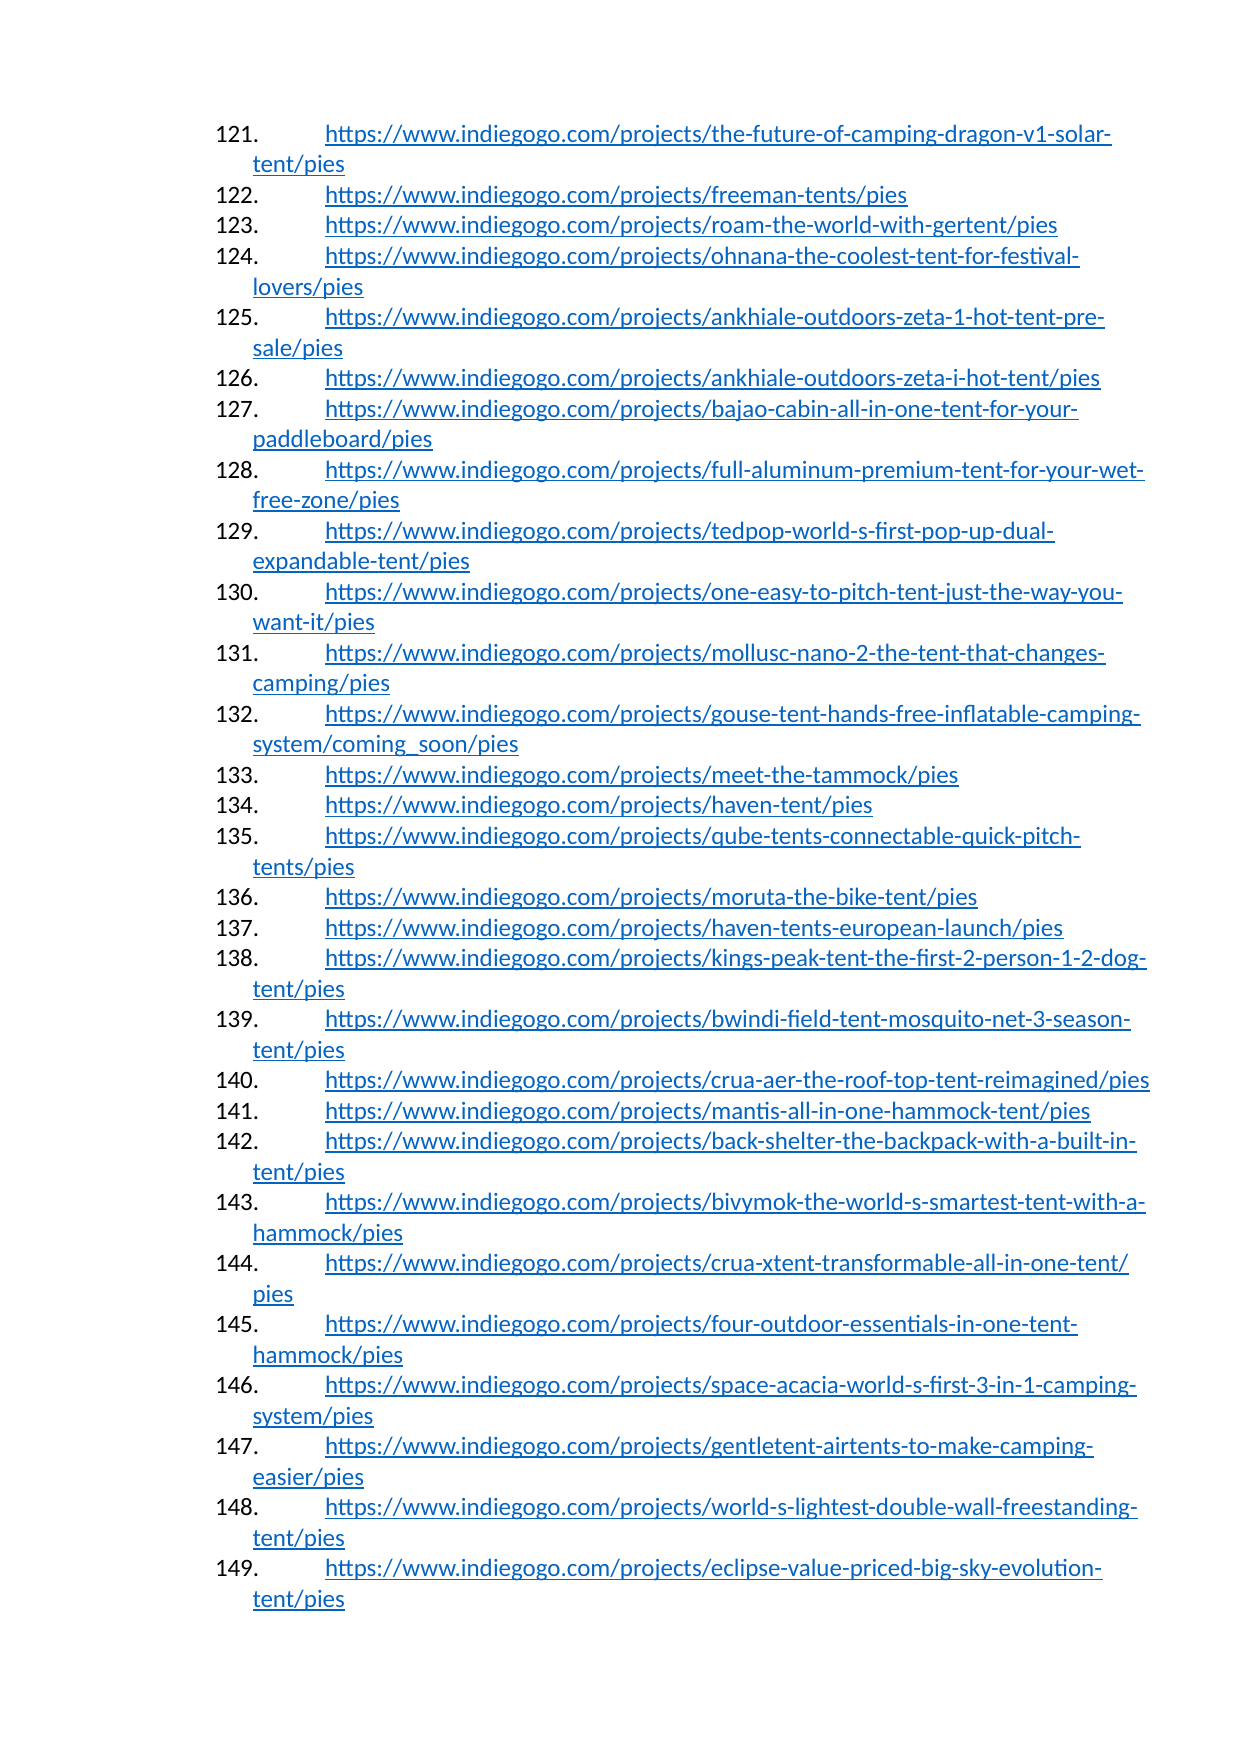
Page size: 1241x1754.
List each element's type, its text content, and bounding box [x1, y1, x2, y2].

list https://www.indiegogo.com/projects/haven-tent/pies [215, 789, 1152, 820]
list https://www.indiegogo.com/projects/world-s-lightest-double-wall-freestanding-tent/pies [215, 1492, 1152, 1553]
list https://www.indiegogo.com/projects/freeman-tents/pies [215, 179, 1152, 210]
list https://www.indiegogo.com/projects/back-shelter-the-backpack-with-a-built-in-tent/pies [215, 1125, 1152, 1186]
list https://www.indiegogo.com/projects/bwindi-field-tent-mosquito-net-3-season-tent/pies [215, 1003, 1152, 1064]
list https://www.indiegogo.com/projects/ankhiale-outdoors-zeta-1-hot-tent-pre-sale/pies [215, 301, 1152, 362]
list https://www.indiegogo.com/projects/ohnana-the-coolest-tent-for-festival-lovers/pies [215, 240, 1152, 301]
list https://www.indiegogo.com/projects/crua-aer-the-roof-top-tent-reimagined/pies [215, 1064, 1152, 1095]
list https://www.indiegogo.com/projects/full-aluminum-premium-tent-for-your-wet-free-zone/pies [215, 454, 1152, 515]
list https://www.indiegogo.com/projects/roam-the-world-with-gertent/pies [215, 210, 1152, 240]
list https://www.indiegogo.com/projects/moruta-the-bike-tent/pies [215, 881, 1152, 912]
list https://www.indiegogo.com/projects/gouse-tent-hands-free-inflatable-camping-system/coming_soon/pies [215, 698, 1152, 759]
list https://www.indiegogo.com/projects/mantis-all-in-one-hammock-tent/pies [215, 1095, 1152, 1125]
list https://www.indiegogo.com/projects/kings-peak-tent-the-first-2-person-1-2-dog-tent/pies [215, 942, 1152, 1003]
list https://www.indiegogo.com/projects/bajao-cabin-all-in-one-tent-for-your-paddleboard/pies [215, 393, 1152, 454]
list https://www.indiegogo.com/projects/bivymok-the-world-s-smartest-tent-with-a-hammock/pies [215, 1186, 1152, 1247]
list https://www.indiegogo.com/projects/eclipse-value-priced-big-sky-evolution-tent/pies [215, 1553, 1152, 1614]
list https://www.indiegogo.com/projects/the-future-of-camping-dragon-v1-solar-tent/pies [215, 118, 1152, 179]
list https://www.indiegogo.com/projects/gentletent-airtents-to-make-camping-easier/pies [215, 1431, 1152, 1492]
list https://www.indiegogo.com/projects/tedpop-world-s-first-pop-up-dual-expandable-tent/pies [215, 515, 1152, 576]
list https://www.indiegogo.com/projects/qube-tents-connectable-quick-pitch-tents/pies [215, 820, 1152, 881]
list https://www.indiegogo.com/projects/one-easy-to-pitch-tent-just-the-way-you-want-it/pies [215, 576, 1152, 637]
list https://www.indiegogo.com/projects/four-outdoor-essentials-in-one-tent-hammock/pies [215, 1308, 1152, 1369]
list https://www.indiegogo.com/projects/meet-the-tammock/pies [215, 759, 1152, 789]
list https://www.indiegogo.com/projects/mollusc-nano-2-the-tent-that-changes-camping/pies [215, 637, 1152, 698]
list https://www.indiegogo.com/projects/crua-xtent-transformable-all-in-one-tent/pies [215, 1247, 1152, 1308]
list https://www.indiegogo.com/projects/space-acacia-world-s-first-3-in-1-camping-system/pies [215, 1369, 1152, 1431]
list https://www.indiegogo.com/projects/ankhiale-outdoors-zeta-i-hot-tent/pies [215, 362, 1152, 393]
list https://www.indiegogo.com/projects/haven-tents-european-launch/pies [215, 912, 1152, 942]
